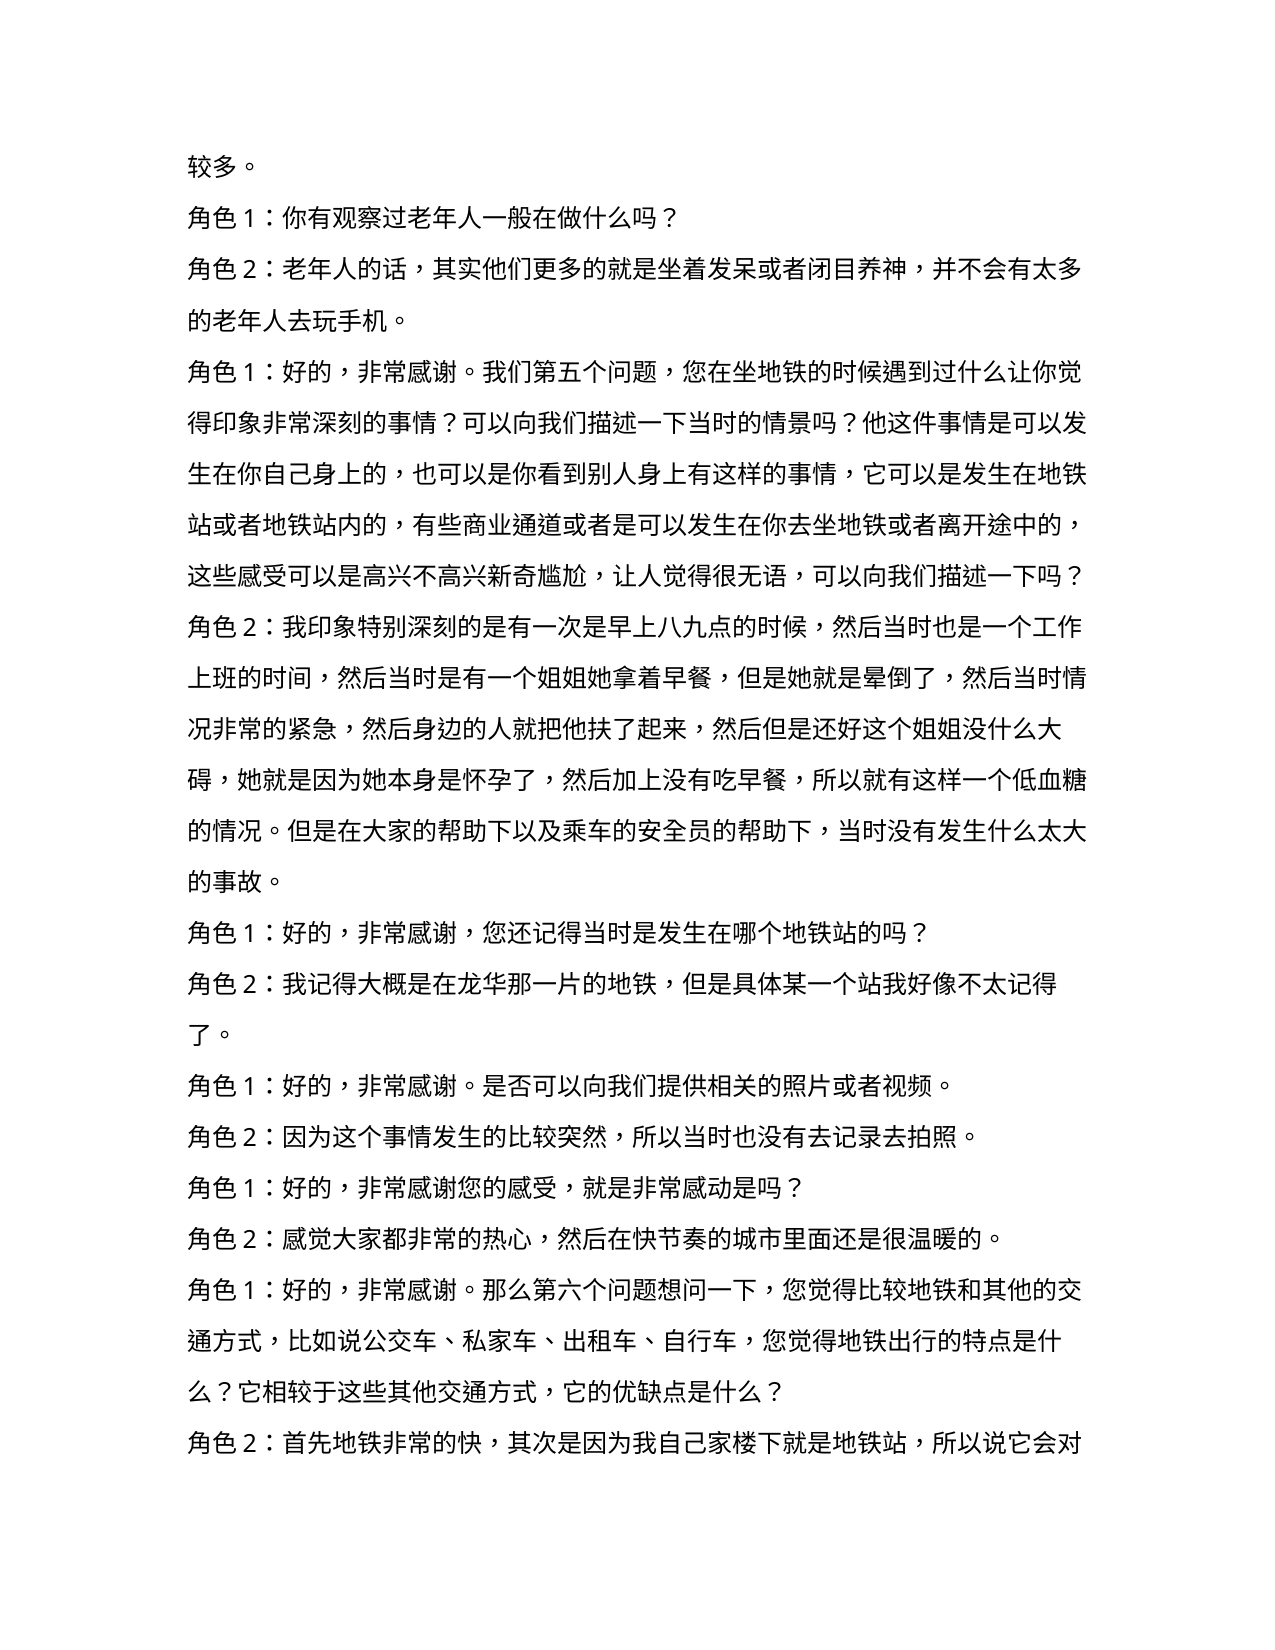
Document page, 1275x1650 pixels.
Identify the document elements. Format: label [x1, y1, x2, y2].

text [187, 150, 1087, 1460]
